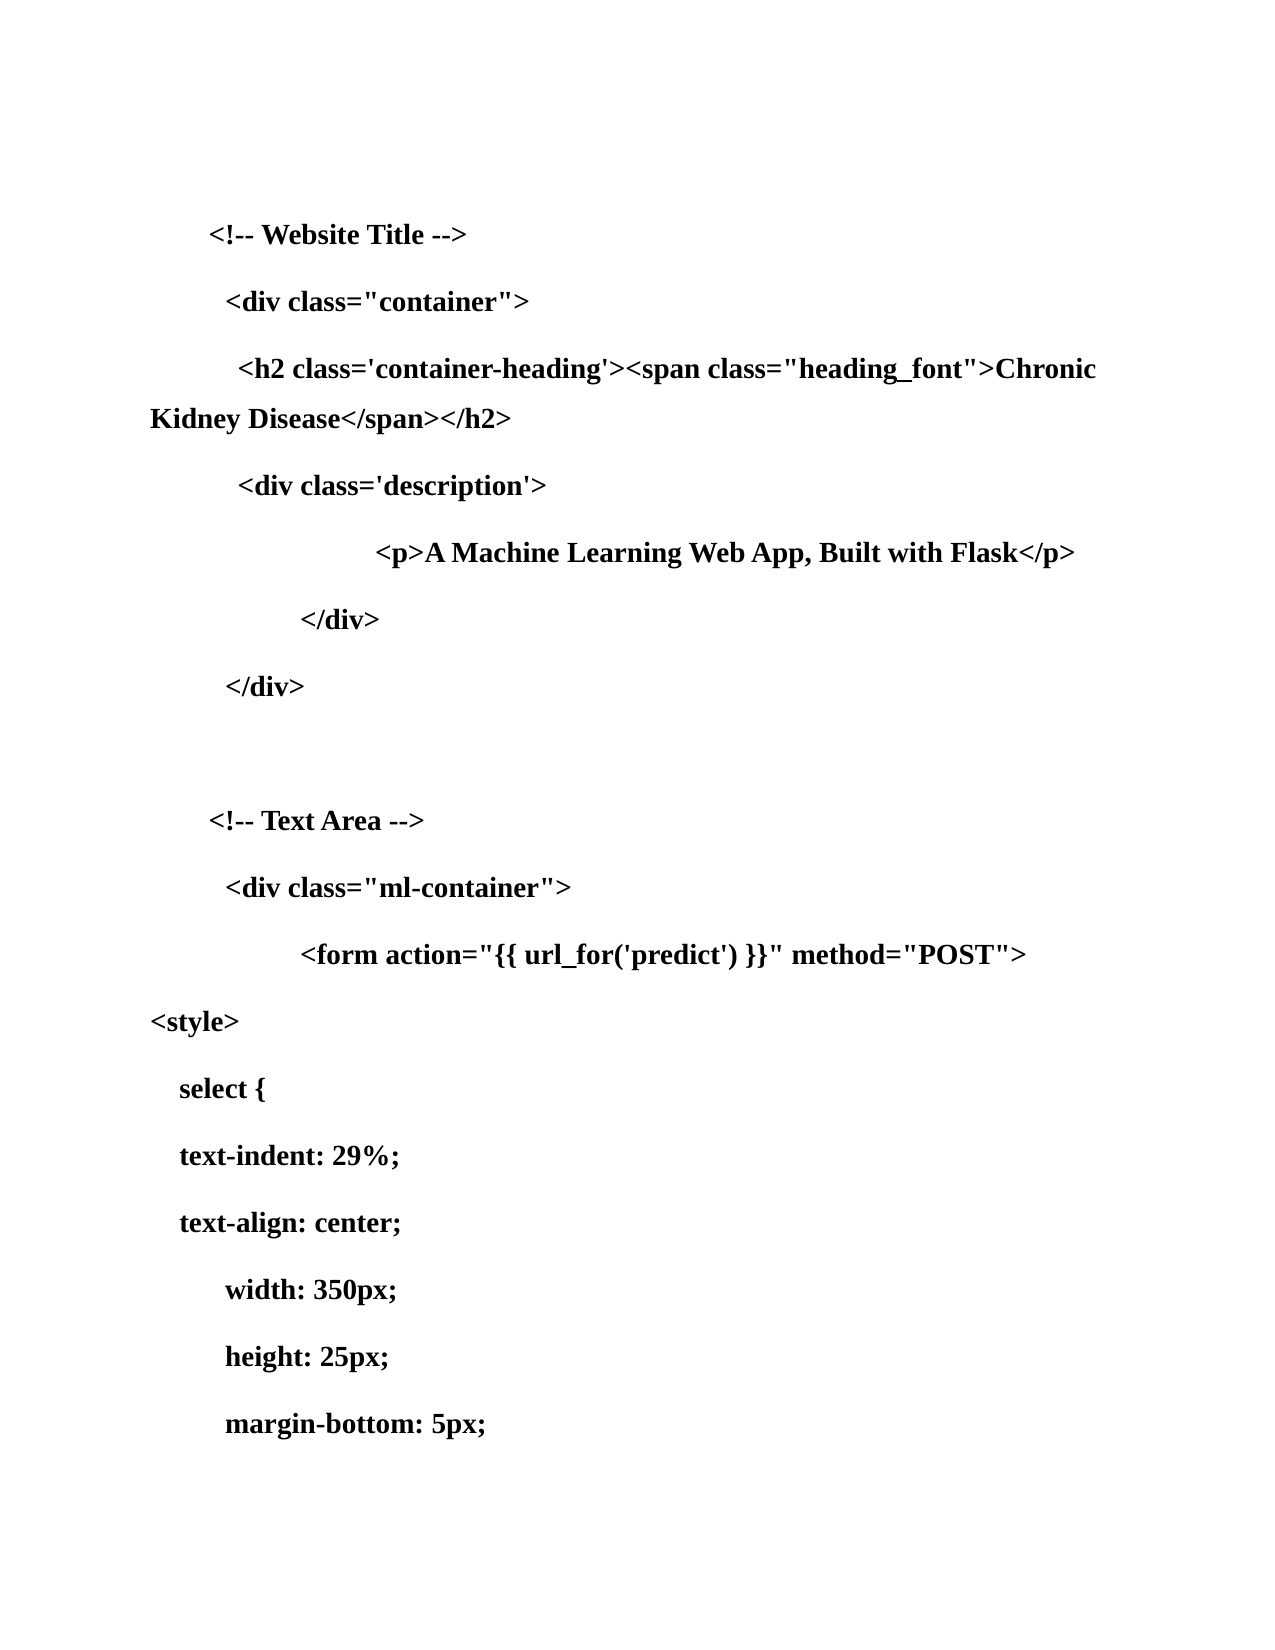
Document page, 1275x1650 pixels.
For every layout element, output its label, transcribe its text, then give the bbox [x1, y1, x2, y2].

text <!-- Website Title --> [150, 217, 1125, 251]
text </div> [150, 602, 1125, 636]
text width: 350px; [150, 1272, 1125, 1306]
text height: 25px; [150, 1339, 1125, 1372]
text <style> [150, 1004, 1125, 1038]
text text-indent: 29%; [150, 1138, 1125, 1172]
text <!-- Text Area --> [150, 803, 1125, 837]
text </div> [150, 669, 1125, 703]
text <div class='description'> [150, 468, 1125, 502]
text <h2 class='container-heading'><span class="heading_font">Chronic Kidney Disease</span></h2> [150, 351, 1125, 435]
text select { [150, 1071, 1125, 1104]
text text-align: center; [150, 1205, 1125, 1238]
text margin-bottom: 5px; [150, 1406, 1125, 1439]
text <div class="ml-container"> [150, 870, 1125, 904]
text <form action="{{ url_for('predict') }}" method="POST"> [150, 937, 1125, 971]
text <div class="container"> [150, 284, 1125, 317]
text <p>A Machine Learning Web App, Built with Flask</p> [150, 535, 1125, 569]
